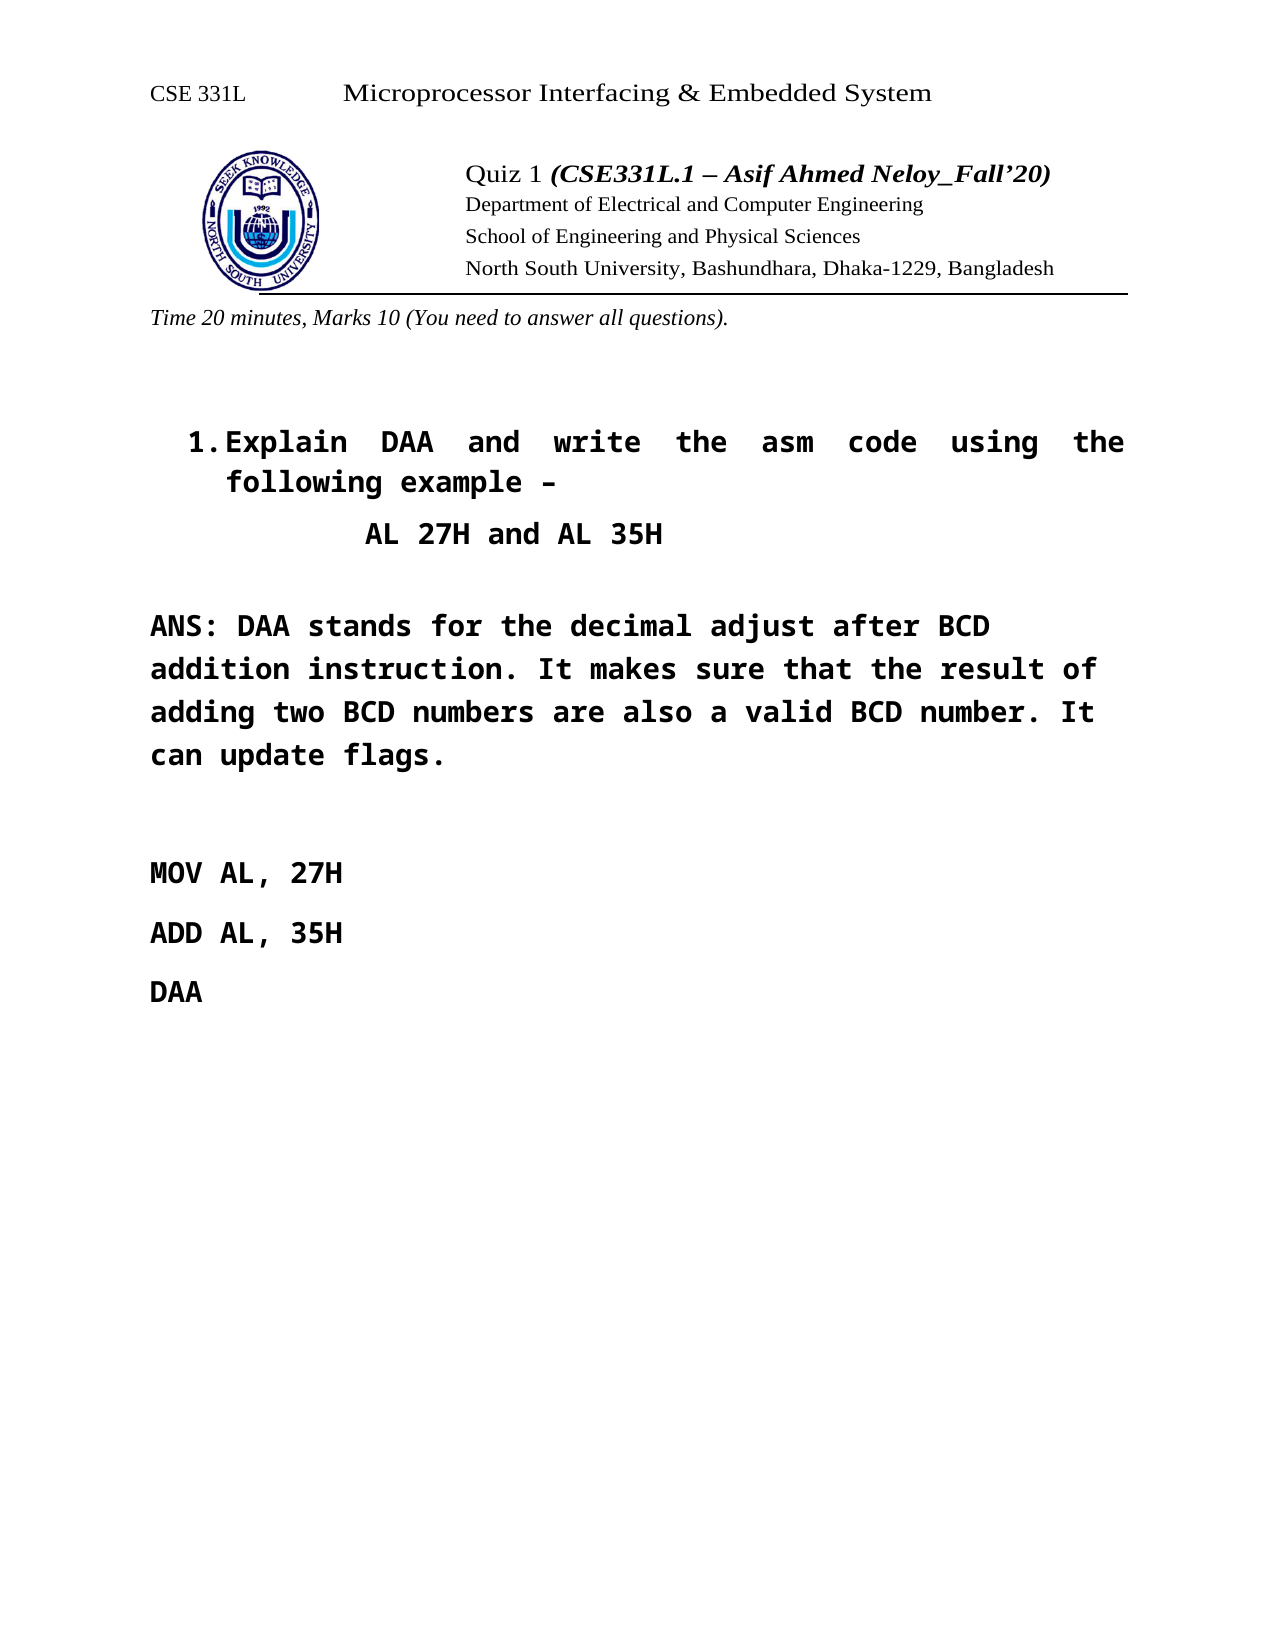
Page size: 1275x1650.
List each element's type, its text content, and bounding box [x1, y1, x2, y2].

text ADD AL, 35H [150, 912, 1125, 952]
picture [202, 150, 320, 291]
text AL 27H and AL 35H [225, 513, 1125, 553]
text MOV AL, 27H [150, 853, 1125, 892]
text Department of Electrical and Computer Engineering [320, 192, 1125, 216]
text ANS: DAA stands for the decimal adjust after BCD addition instruct ion. It makes sure that the result of adding two BCD numbers are also a valid BCD number. It can update flags. [150, 605, 1125, 773]
text North South University, Bashundhara, Dhaka-1229, Bangladesh [320, 256, 1125, 280]
list Explain DAA and write the asm code using the following example – [187, 422, 1125, 501]
text Time 20 minutes, Marks 10 (You need to answer all questions). [150, 304, 1125, 331]
text Quiz 1 (CSE331L.1 – Asif Ahmed Neloy_Fall’20) [320, 159, 1125, 187]
text DAA [150, 972, 1125, 1011]
text School of Engineering and Physical Sciences [320, 224, 1125, 248]
